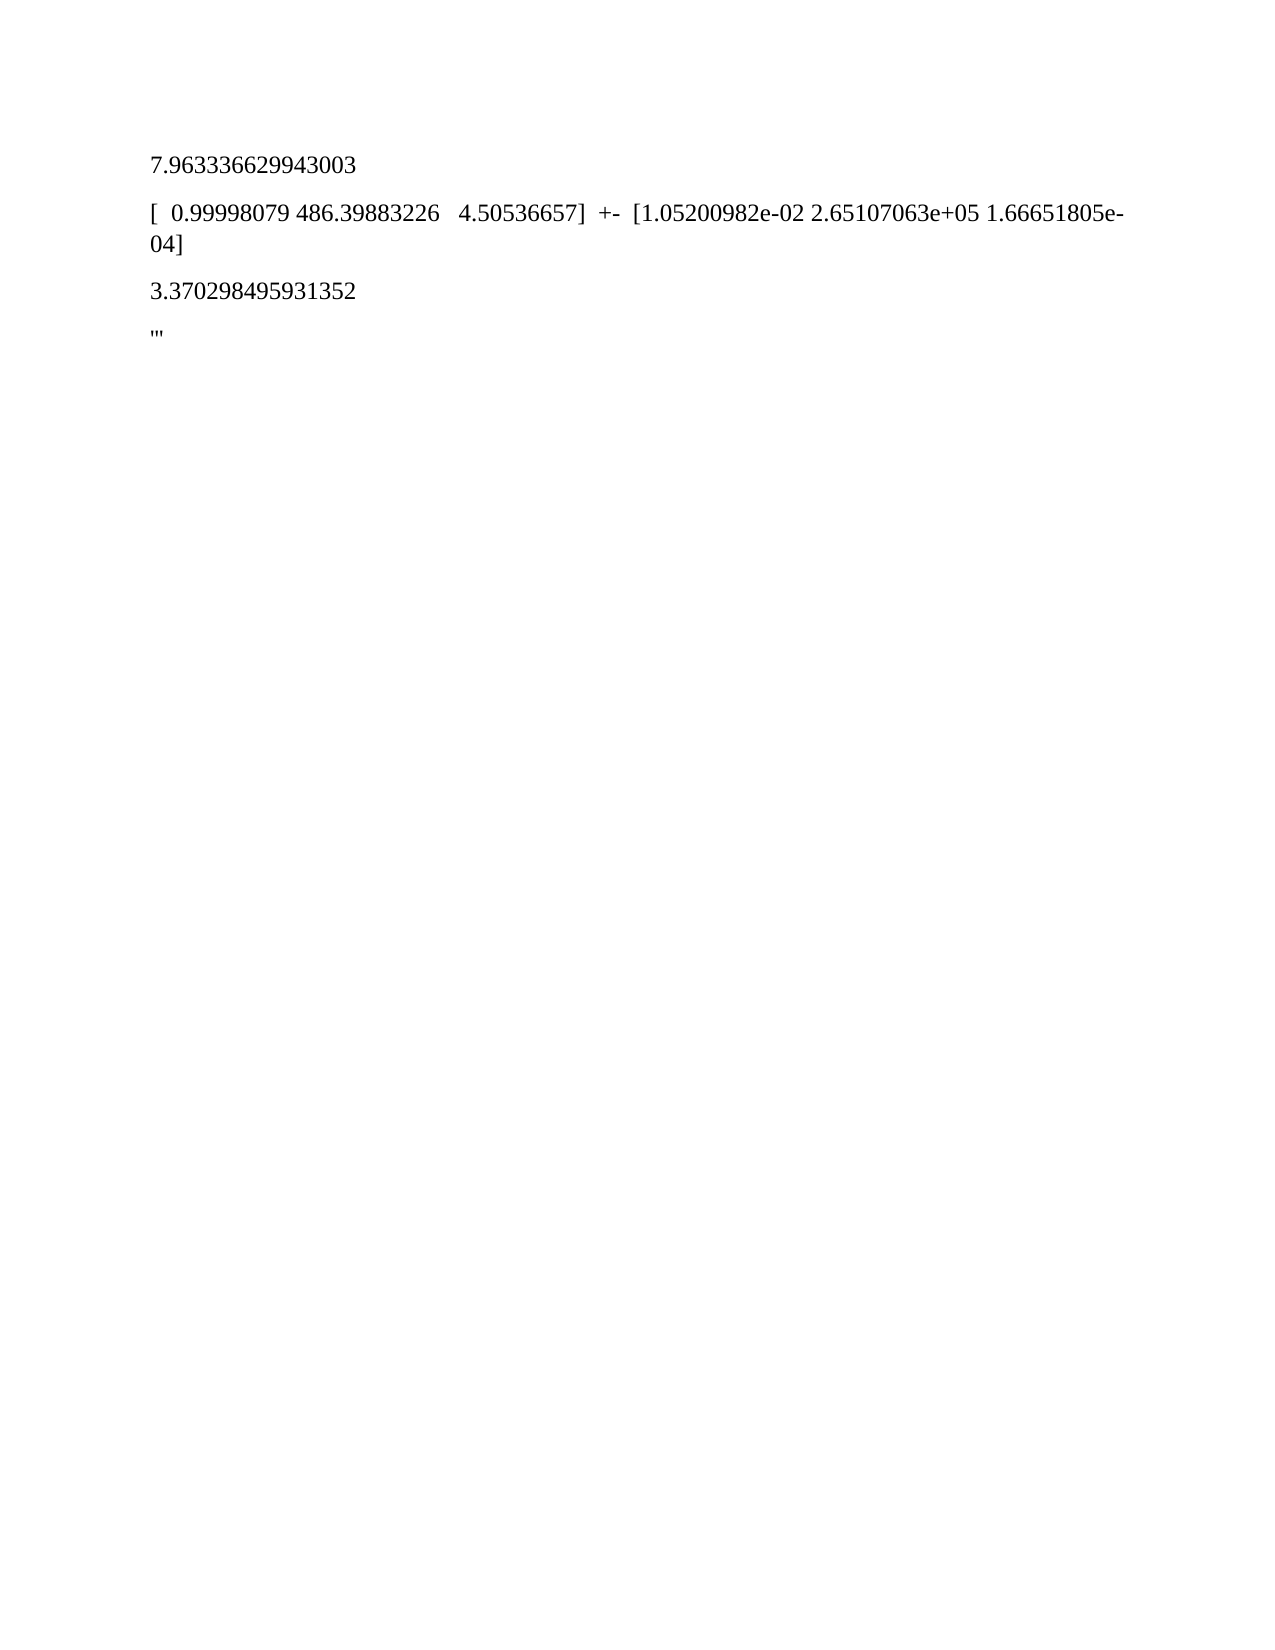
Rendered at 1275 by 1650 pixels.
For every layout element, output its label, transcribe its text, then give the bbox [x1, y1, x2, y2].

text 7.963336629943003 [150, 150, 1125, 179]
text ''' [150, 324, 1125, 353]
text 3.370298495931352 [150, 276, 1125, 305]
text [ 0.99998079 486.39883226 4.50536657] +- [1.05200982e-02 2.65107063e+05 1.66651805e-04] [150, 198, 1125, 257]
